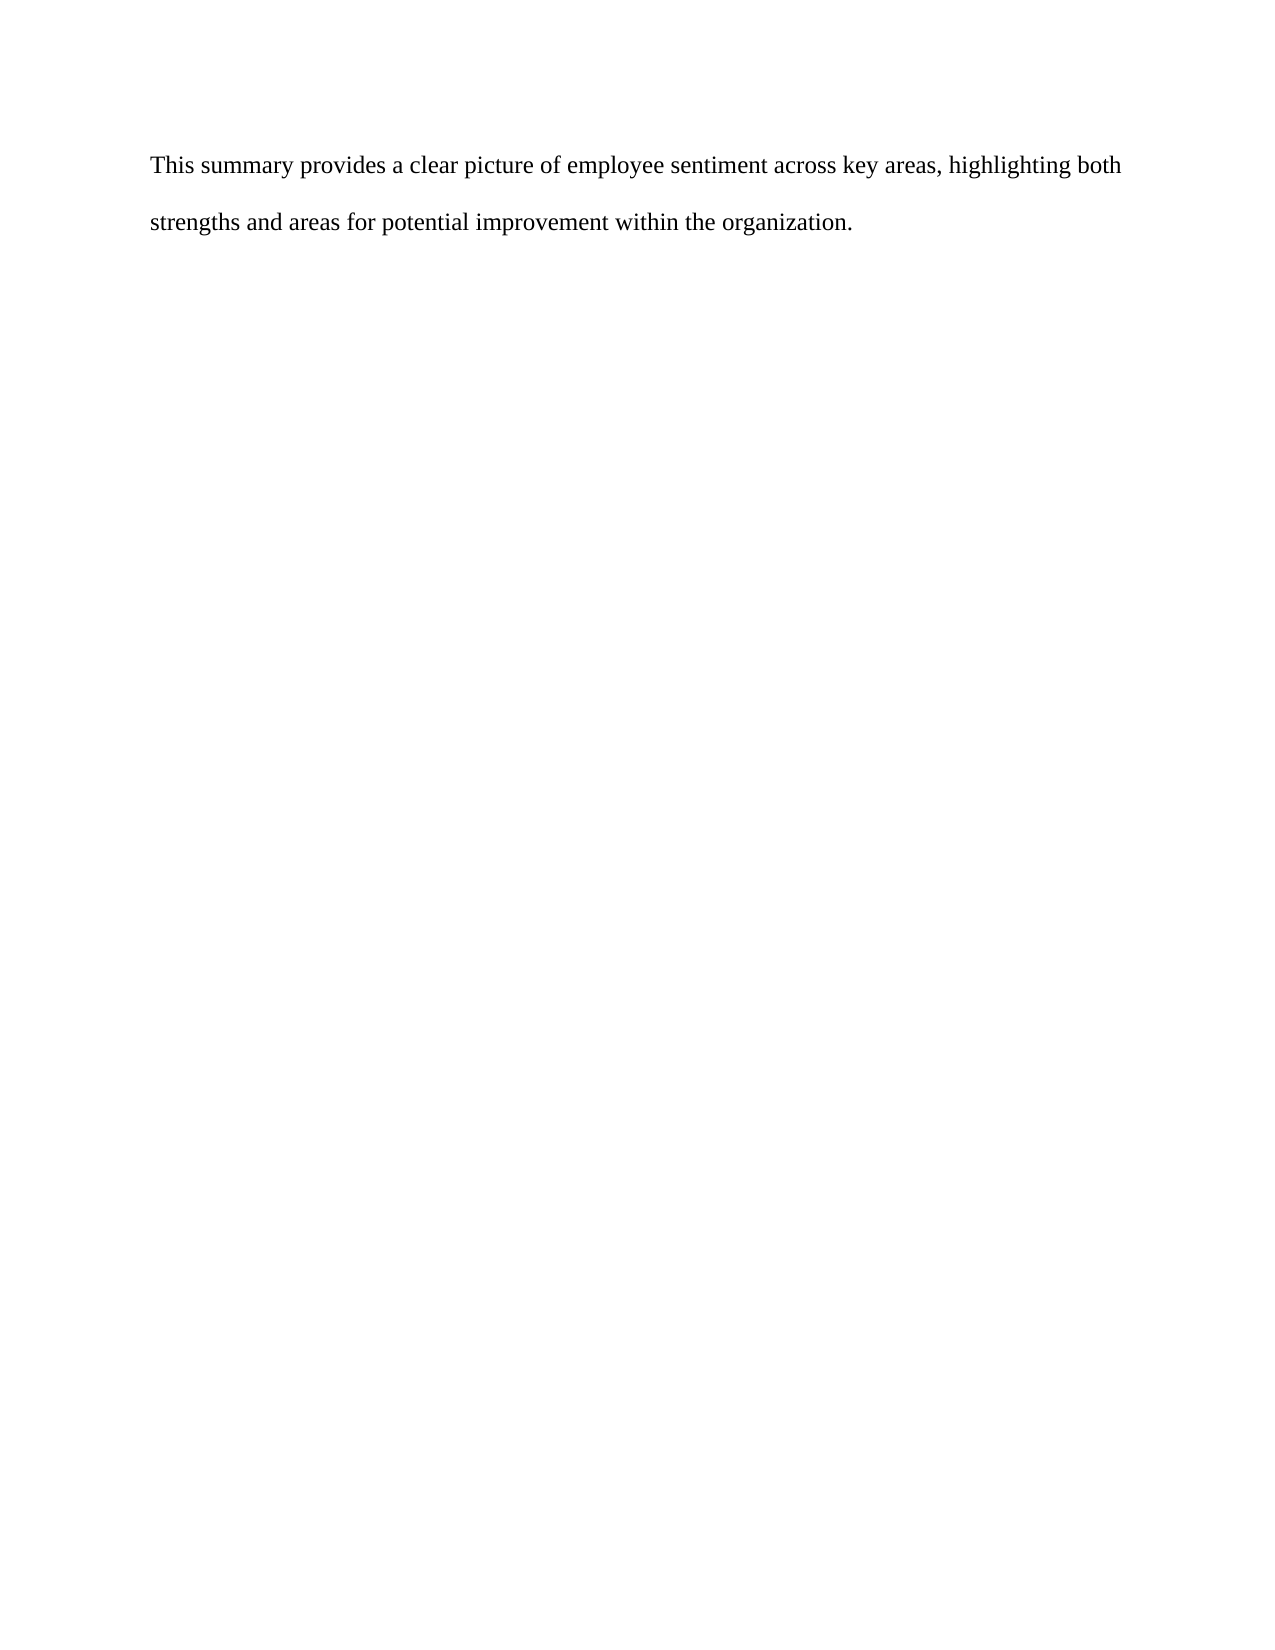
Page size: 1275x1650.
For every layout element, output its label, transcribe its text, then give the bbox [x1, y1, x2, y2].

text This summary provides a clear picture of employee sentiment across key areas, highlighting both strengths and areas for potential improvement within the organization. [150, 150, 1125, 236]
